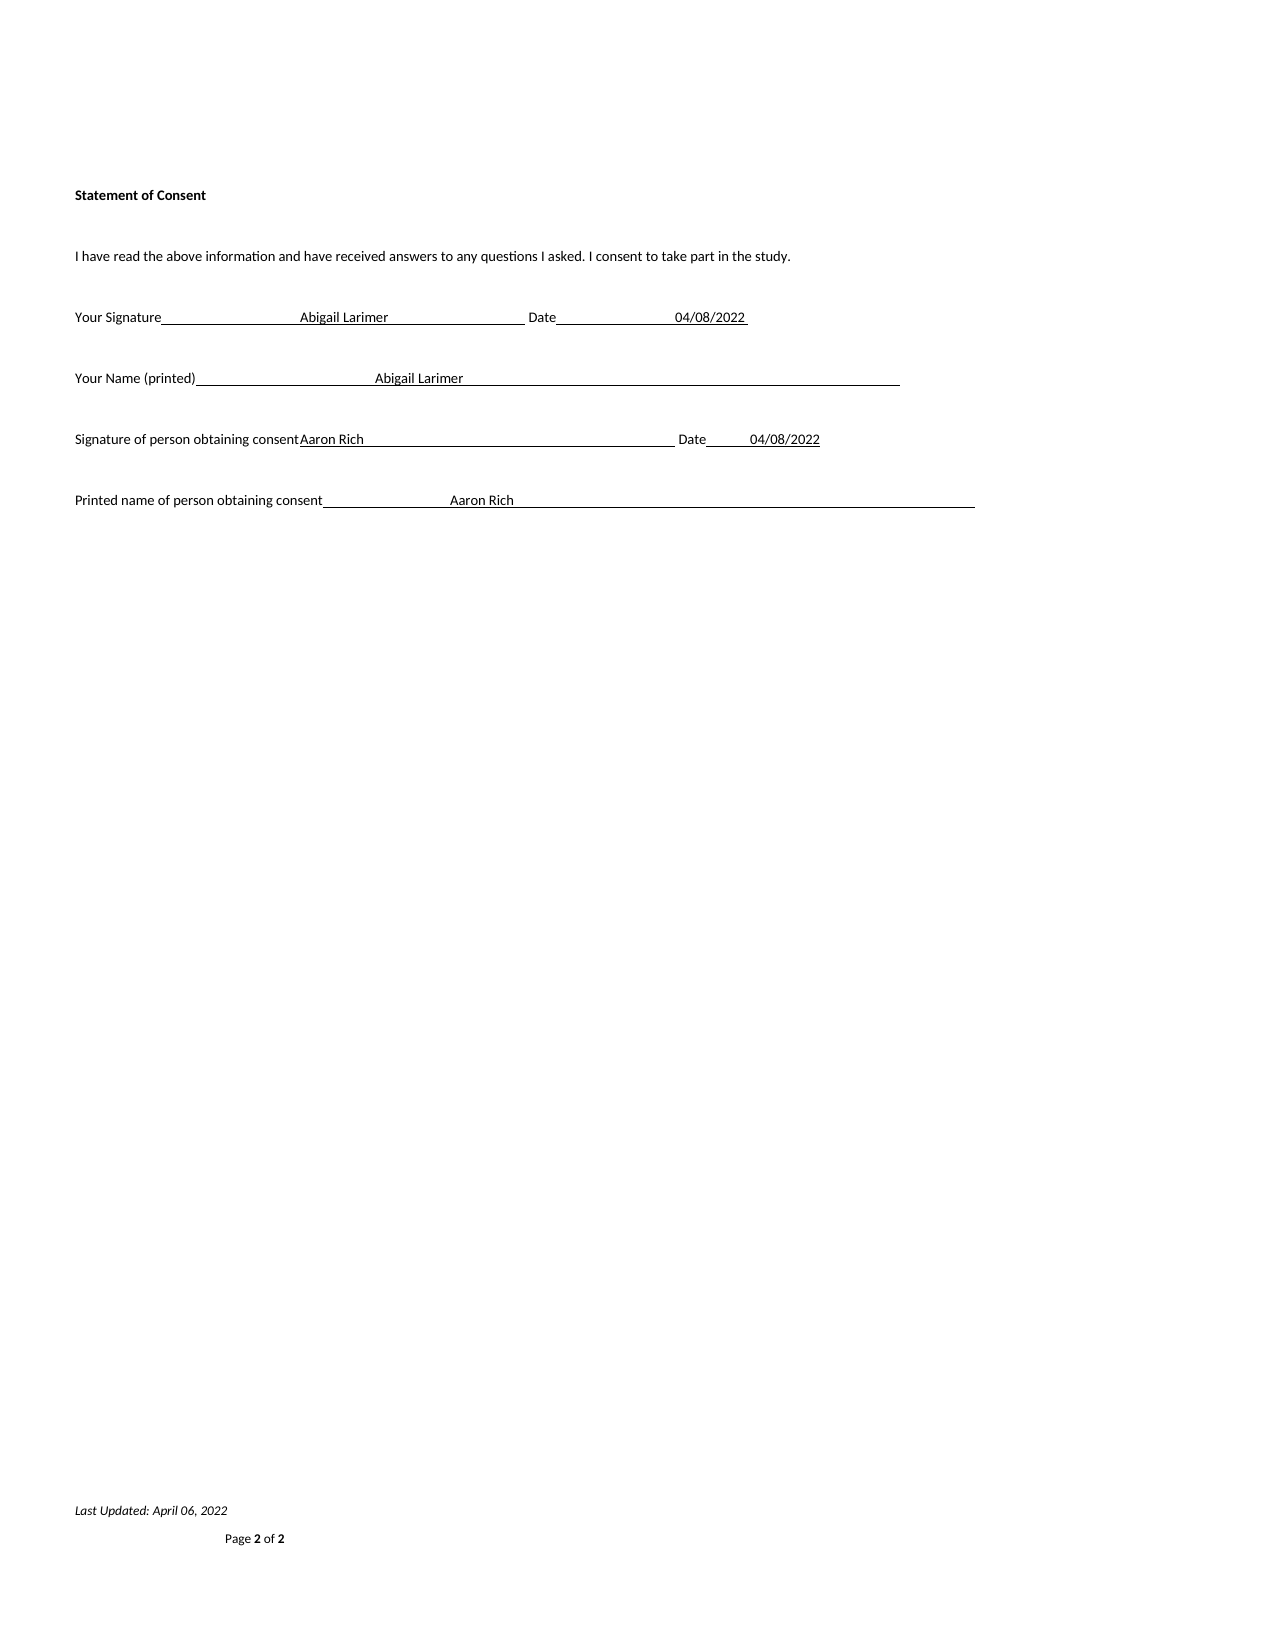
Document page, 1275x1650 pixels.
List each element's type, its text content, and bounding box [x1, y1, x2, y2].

text I have read the above information and have received answers to any questions I asked. I consent to take part in the study. [75, 234, 1200, 265]
text Your Name (printed) Abigail Larimer [75, 357, 1200, 387]
text Signature of person obtaining consent Aaron Rich Date 04/08/2022 [75, 418, 1200, 448]
text Your Signature Abigail Larimer Date 04/08/2022 [75, 296, 1200, 326]
text Statement of Consent [75, 173, 1200, 204]
text Printed name of person obtaining consent Aaron Rich [75, 479, 1200, 509]
